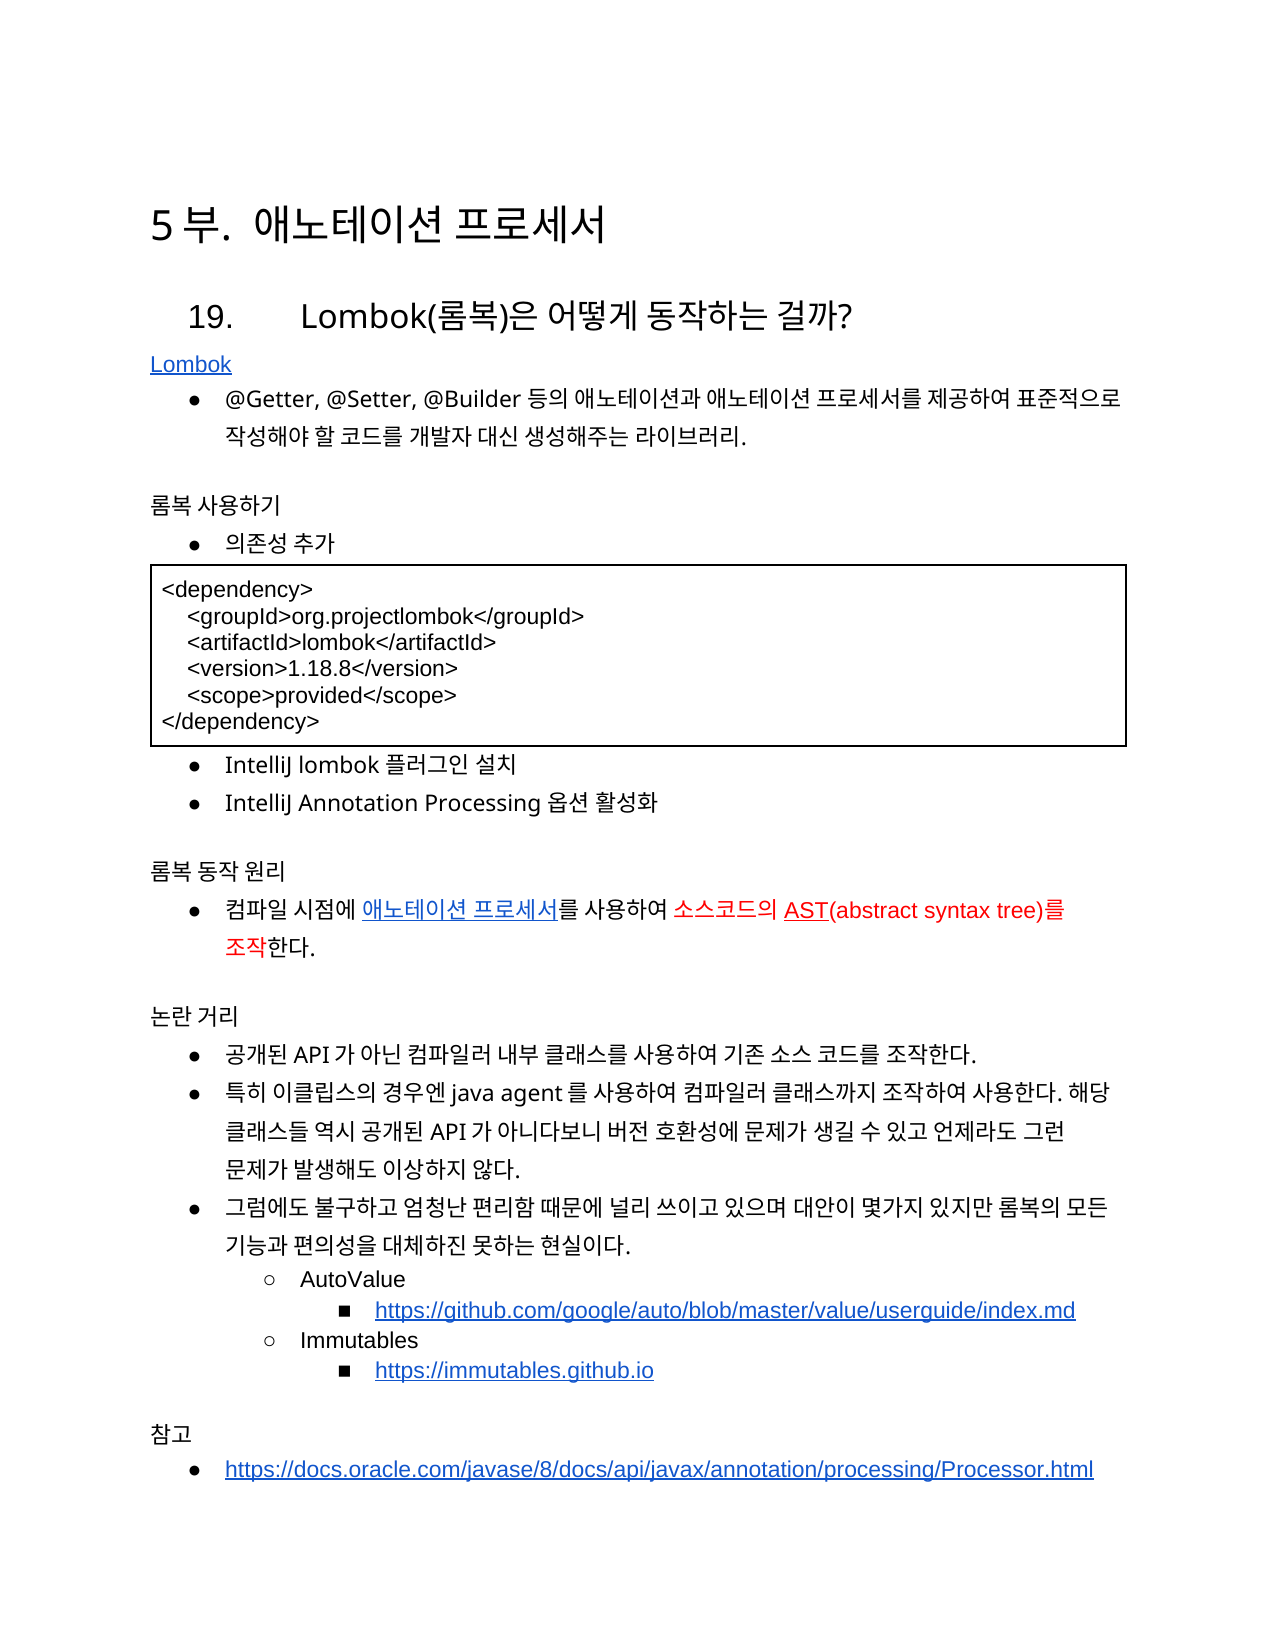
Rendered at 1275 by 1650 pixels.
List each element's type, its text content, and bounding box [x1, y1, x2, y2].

text 논란 거리 [150, 999, 1125, 1032]
text 롬복 사용하기 [150, 488, 1125, 521]
list 의존성 추가 [187, 526, 1125, 559]
list @Getter, @Setter, @Builder 등의 애노테이션과 애노테이션 프로세서를 제공하여 표준적으로 작성해야 할 코드를 개발자 대신 생성해주는 라이브러리. [187, 381, 1125, 452]
list IntelliJ Annotation Processing 옵션 활성화 [187, 785, 1125, 819]
text 롬복 동작 원리 [150, 854, 1125, 887]
list https://immutables.github.io [337, 1357, 1125, 1383]
list IntelliJ lombok 플러그인 설치 [187, 747, 1125, 780]
list 특히 이클립스의 경우엔 java agent를 사용하여 컴파일러 클래스까지 조작하여 사용한다. 해당 클래스들 역시 공개된 API가 아니다보니 버전 호환성에 문제가 생길 수 있고 언제라도 그런 문제가 발생해도 이상하지 않다. [187, 1075, 1125, 1185]
list https://github.com/google/auto/blob/master/value/userguide/index.md [337, 1297, 1125, 1323]
list AutoValue [262, 1266, 1125, 1293]
list https://docs.oracle.com/javase/8/docs/api/javax/annotation/processing/Processor.html [187, 1456, 1125, 1482]
text Lombok [150, 351, 1125, 377]
list 컴파일 시점에 애노테이션 프로세서를 사용하여 소스코드의 AST(abstract syntax tree)를 조작한다. [187, 892, 1125, 963]
list Immutables [262, 1327, 1125, 1353]
subtitle 5부. 애노테이션 프로세서 [150, 192, 1125, 252]
subtitle Lombok(롬복)은 어떻게 동작하는 걸까? [187, 290, 1125, 338]
list 그럼에도 불구하고 엄청난 편리함 때문에 널리 쓰이고 있으며 대안이 몇가지 있지만 롬복의 모든 기능과 편의성을 대체하진 못하는 현실이다. [187, 1190, 1125, 1261]
text 참고 [150, 1417, 1125, 1451]
table_header <dependency> <groupId>org.projectlombok</groupId> <artifactId>lombok</artifactId> <version>1.18.8</version> <scope>provided</scope> </dependency> [152, 566, 1125, 745]
list 공개된 API가 아닌 컴파일러 내부 클래스를 사용하여 기존 소스 코드를 조작한다. [187, 1037, 1125, 1070]
